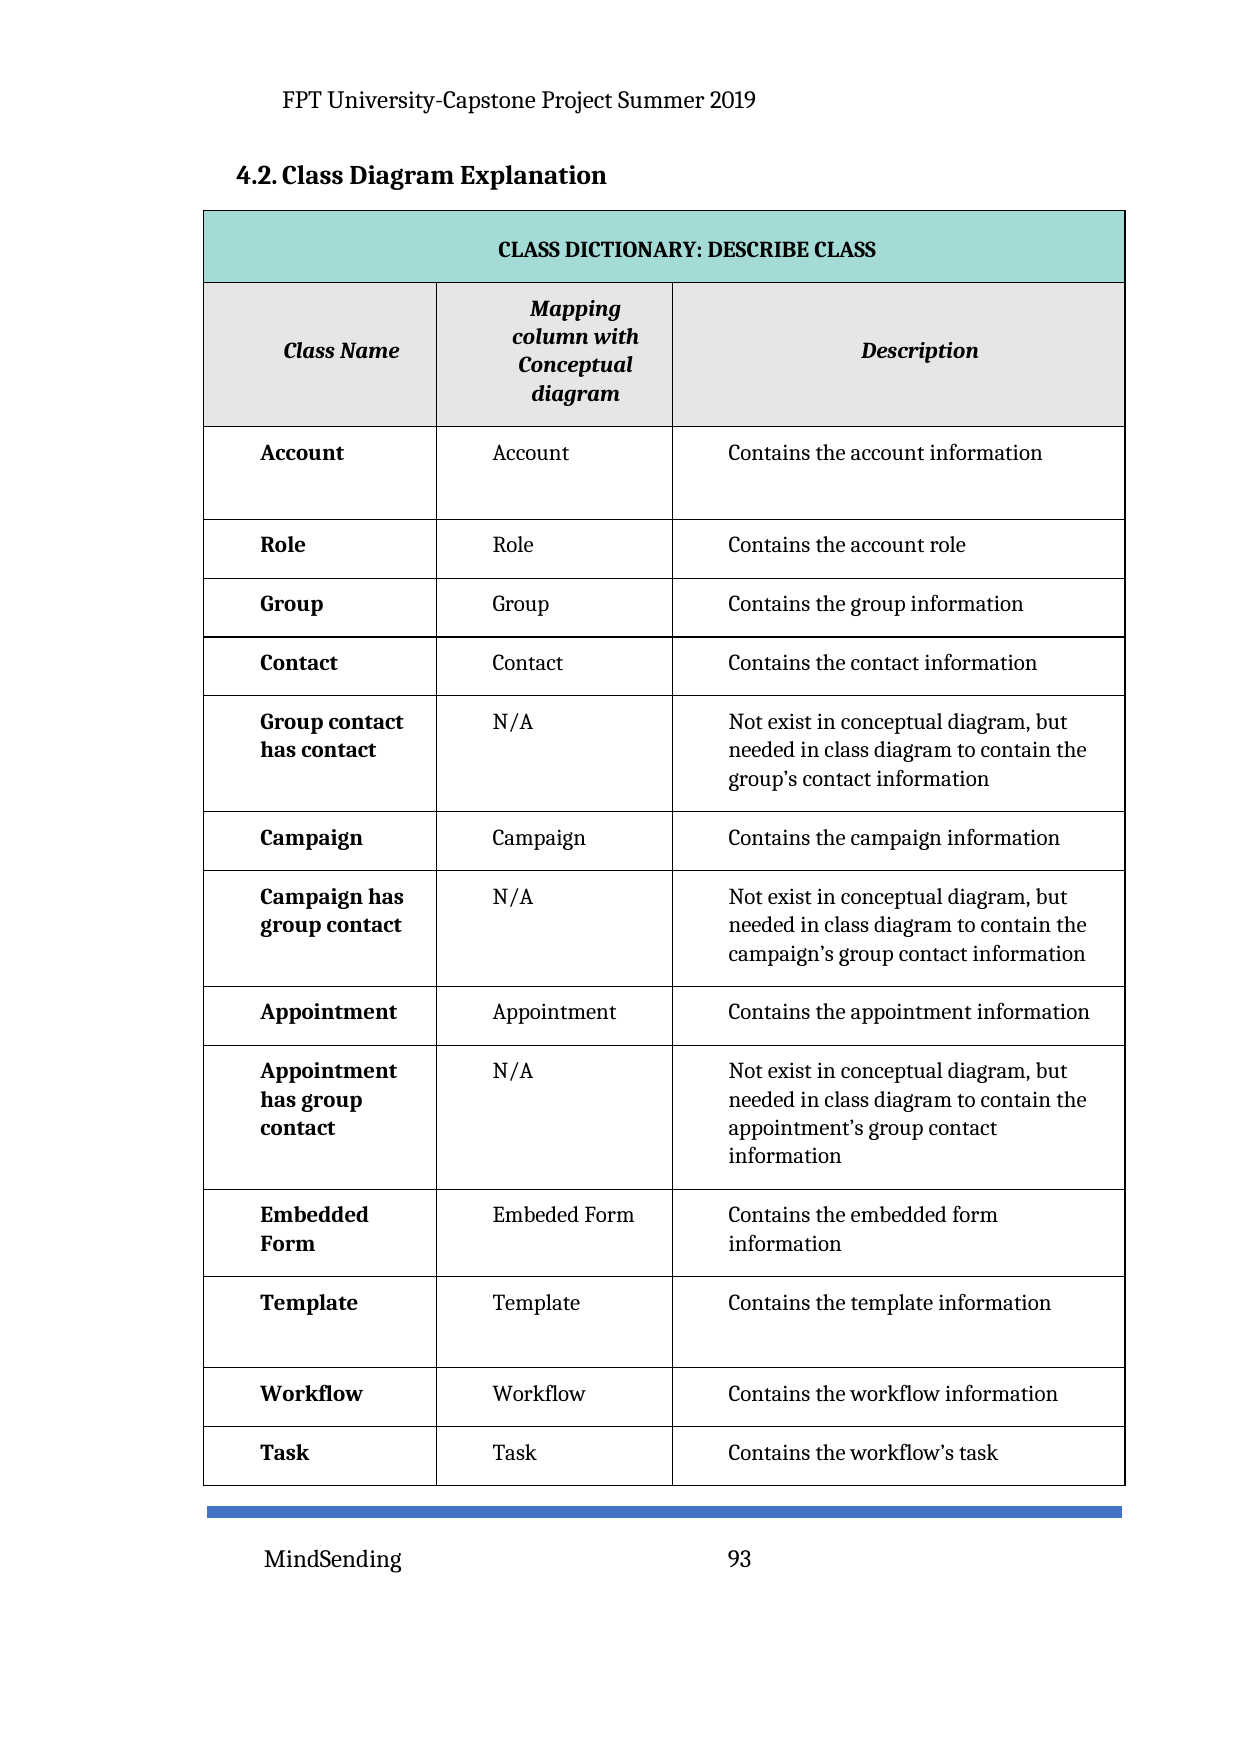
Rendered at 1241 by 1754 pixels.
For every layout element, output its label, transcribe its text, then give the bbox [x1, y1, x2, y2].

table_header CLASS DICTIONARY: DESCRIBE CLASS [204, 211, 1124, 282]
table_cell Appointment [437, 987, 672, 1044]
table_cell Contains the workflow’s task information [673, 1427, 1124, 1484]
table_cell Contains the account role [673, 520, 1124, 578]
table_cell Group [204, 579, 436, 636]
table_cell Appointment has group contact [204, 1046, 436, 1189]
table_cell Account [204, 427, 436, 519]
table_cell Workflow [204, 1368, 436, 1426]
subtitle Class Diagram Explanation [206, 160, 1122, 191]
table_cell Role [437, 520, 672, 578]
table_cell Class Name [204, 283, 436, 426]
table_cell Not exist in conceptual diagram, but needed in class diagram to contain the appointment’s group contact information [673, 1046, 1124, 1189]
table_cell Embedded Form [204, 1190, 436, 1276]
table_cell Mapping column with Conceptual diagram [437, 283, 672, 426]
table_cell Group contact has contact [204, 696, 436, 811]
table_cell Contains the campaign information [673, 812, 1124, 870]
table_cell Campaign has group contact [204, 871, 436, 986]
table_cell Contains the appointment information [673, 987, 1124, 1044]
table_cell Workflow [437, 1368, 672, 1426]
table_cell N/A [437, 1046, 672, 1189]
table_cell Embeded Form [437, 1190, 672, 1276]
table_cell Group [437, 579, 672, 636]
table_cell Not exist in conceptual diagram, but needed in class diagram to contain the group’s contact information [673, 696, 1124, 811]
table_cell Not exist in conceptual diagram, but needed in class diagram to contain the campaign’s group contact information [673, 871, 1124, 986]
table_cell Account [437, 427, 672, 519]
table_cell Campaign [437, 812, 672, 870]
table_cell Role [204, 520, 436, 578]
table_cell Appointment [204, 987, 436, 1044]
table_cell Contact [437, 638, 672, 695]
table_cell Template [437, 1277, 672, 1367]
table_cell Contains the contact information [673, 638, 1124, 695]
table_cell Contains the group information [673, 579, 1124, 636]
table_cell N/A [437, 696, 672, 811]
table_cell N/A [437, 871, 672, 986]
table_cell Task [204, 1427, 436, 1484]
table_cell Campaign [204, 812, 436, 870]
table_cell Task [437, 1427, 672, 1484]
table_cell Contains the template information [673, 1277, 1124, 1367]
table_cell Contact [204, 638, 436, 695]
table_cell Description [673, 283, 1124, 426]
table_cell Contains the workflow information [673, 1368, 1124, 1426]
table_cell Contains the embedded form information [673, 1190, 1124, 1276]
table_cell Template [204, 1277, 436, 1367]
table_cell Contains the account information [673, 427, 1124, 519]
